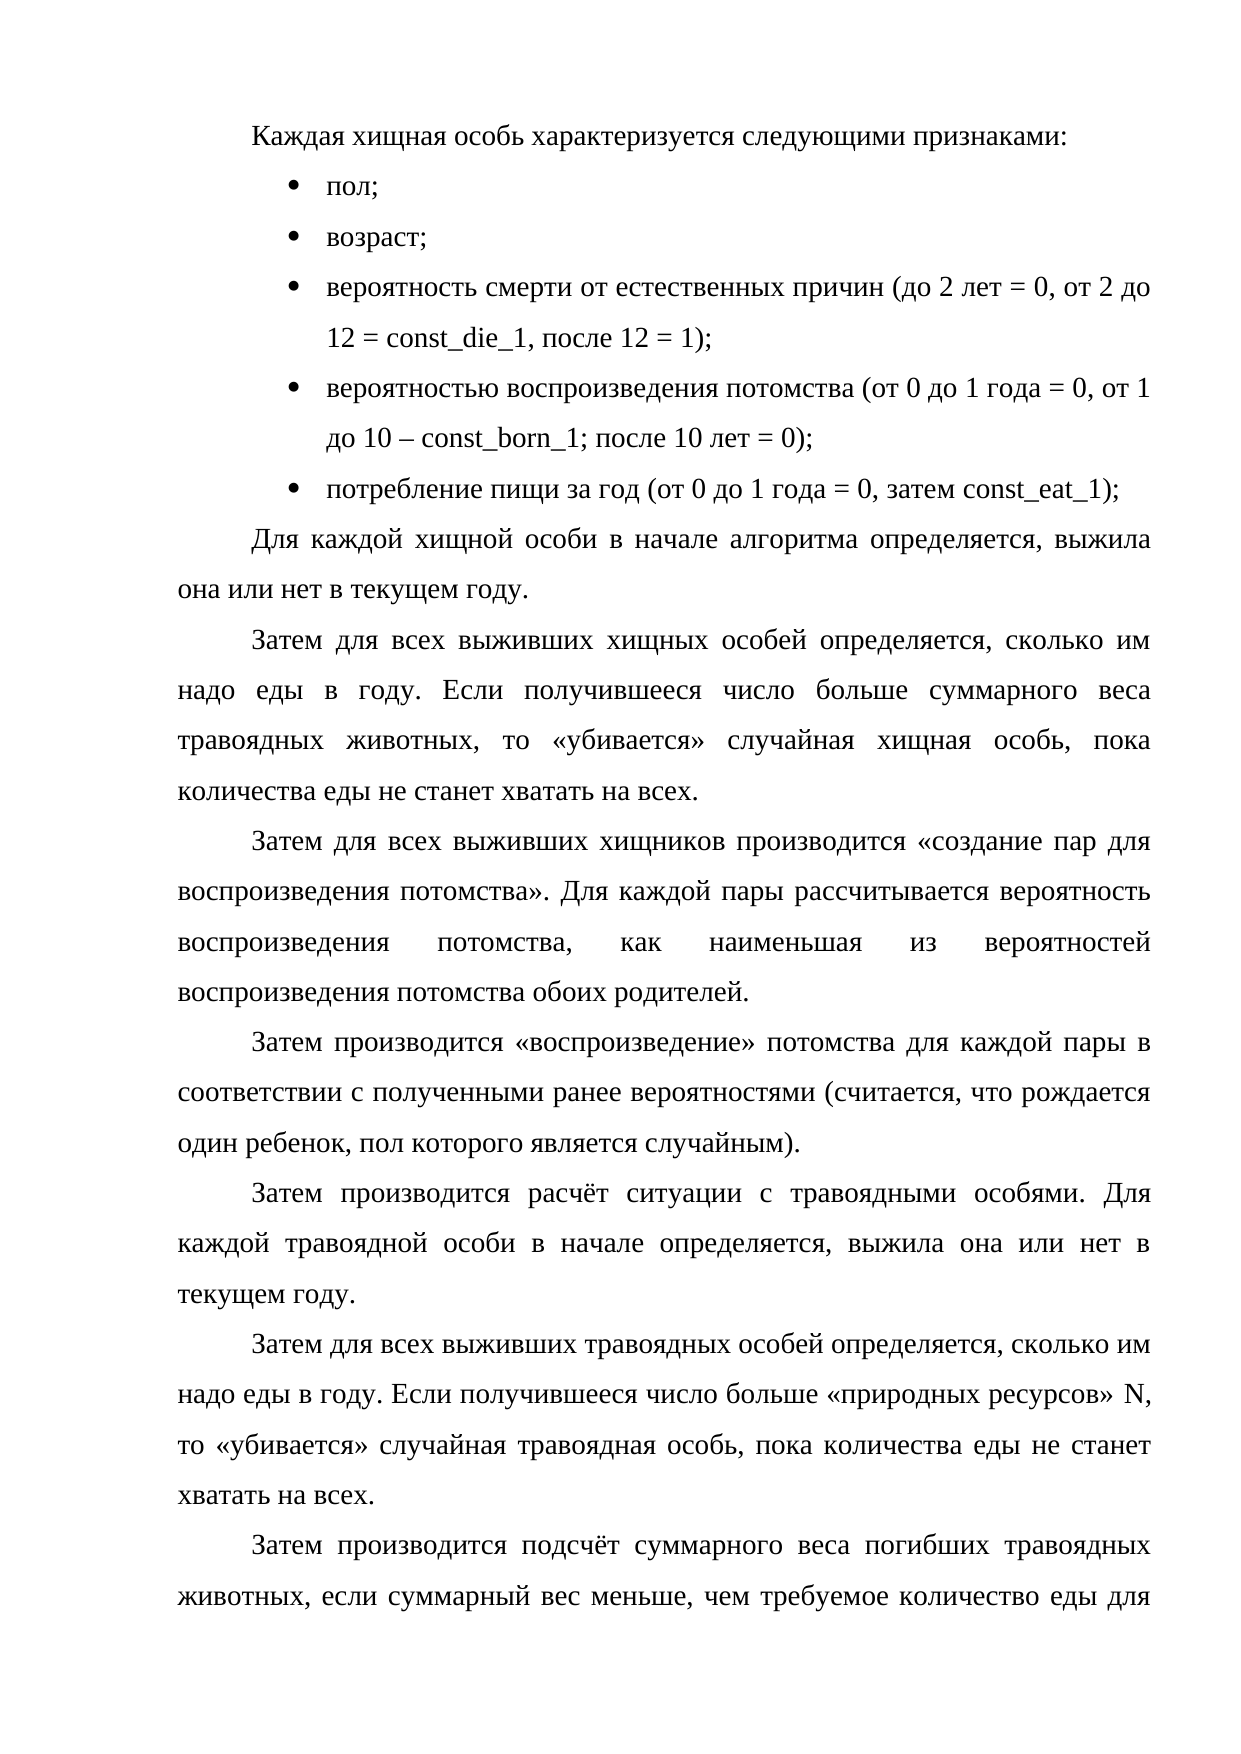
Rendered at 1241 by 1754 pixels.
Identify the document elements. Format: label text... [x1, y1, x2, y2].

text Затем производится расчёт ситуации с травоядными особями. Для каждой травоядной особи в начале определяется, выжила она или нет в текущем году. [177, 1175, 1152, 1309]
list вероятностью воспроизведения потомства (от 0 до 1 года = 0, от 1 до 10 – const_born_1; после 10 лет = 0); [288, 370, 1152, 454]
list потребление пищи за год (от 0 до 1 года = 0, затем const_eat_1); [288, 471, 1152, 504]
text Каждая хищная особь характеризуется следующими признаками: [251, 118, 1152, 152]
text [177, 1527, 1152, 1611]
list пол; [288, 168, 1152, 202]
text Затем производится «воспроизведение» потомства для каждой пары в соответствии с полученными ранее вероятностями (считается, что рождается один ребенок, пол которого является случайным). [177, 1024, 1152, 1158]
text Для каждой хищной особи в начале алгоритма определяется, выжила она или нет в текущем году. [177, 521, 1152, 605]
list вероятность смерти от естественных причин (до 2 лет = 0, от 2 до 12 = const_die_1, после 12 = 1); [288, 269, 1152, 353]
list возраст; [288, 219, 1152, 252]
text Затем для всех выживших хищников производится «создание пар для воспроизведения потомства». Для каждой пары рассчитывается вероятность воспроизведения потомства, как наименьшая из вероятностей воспроизведения потомства обоих родителей. [177, 823, 1152, 1007]
text Затем для всех выживших хищных особей определяется, сколько им надо еды в году. Если получившееся число больше суммарного веса травоядных животных, то «убивается» случайная хищная особь, пока количества еды не станет хватать на всех. [177, 622, 1152, 806]
text Затем для всех выживших травоядных особей определяется, сколько им надо еды в году. Если получившееся число больше «природных ресурсов» N, то «убивается» случайная травоядная особь, пока количества еды не станет хватать на всех. [177, 1326, 1152, 1511]
